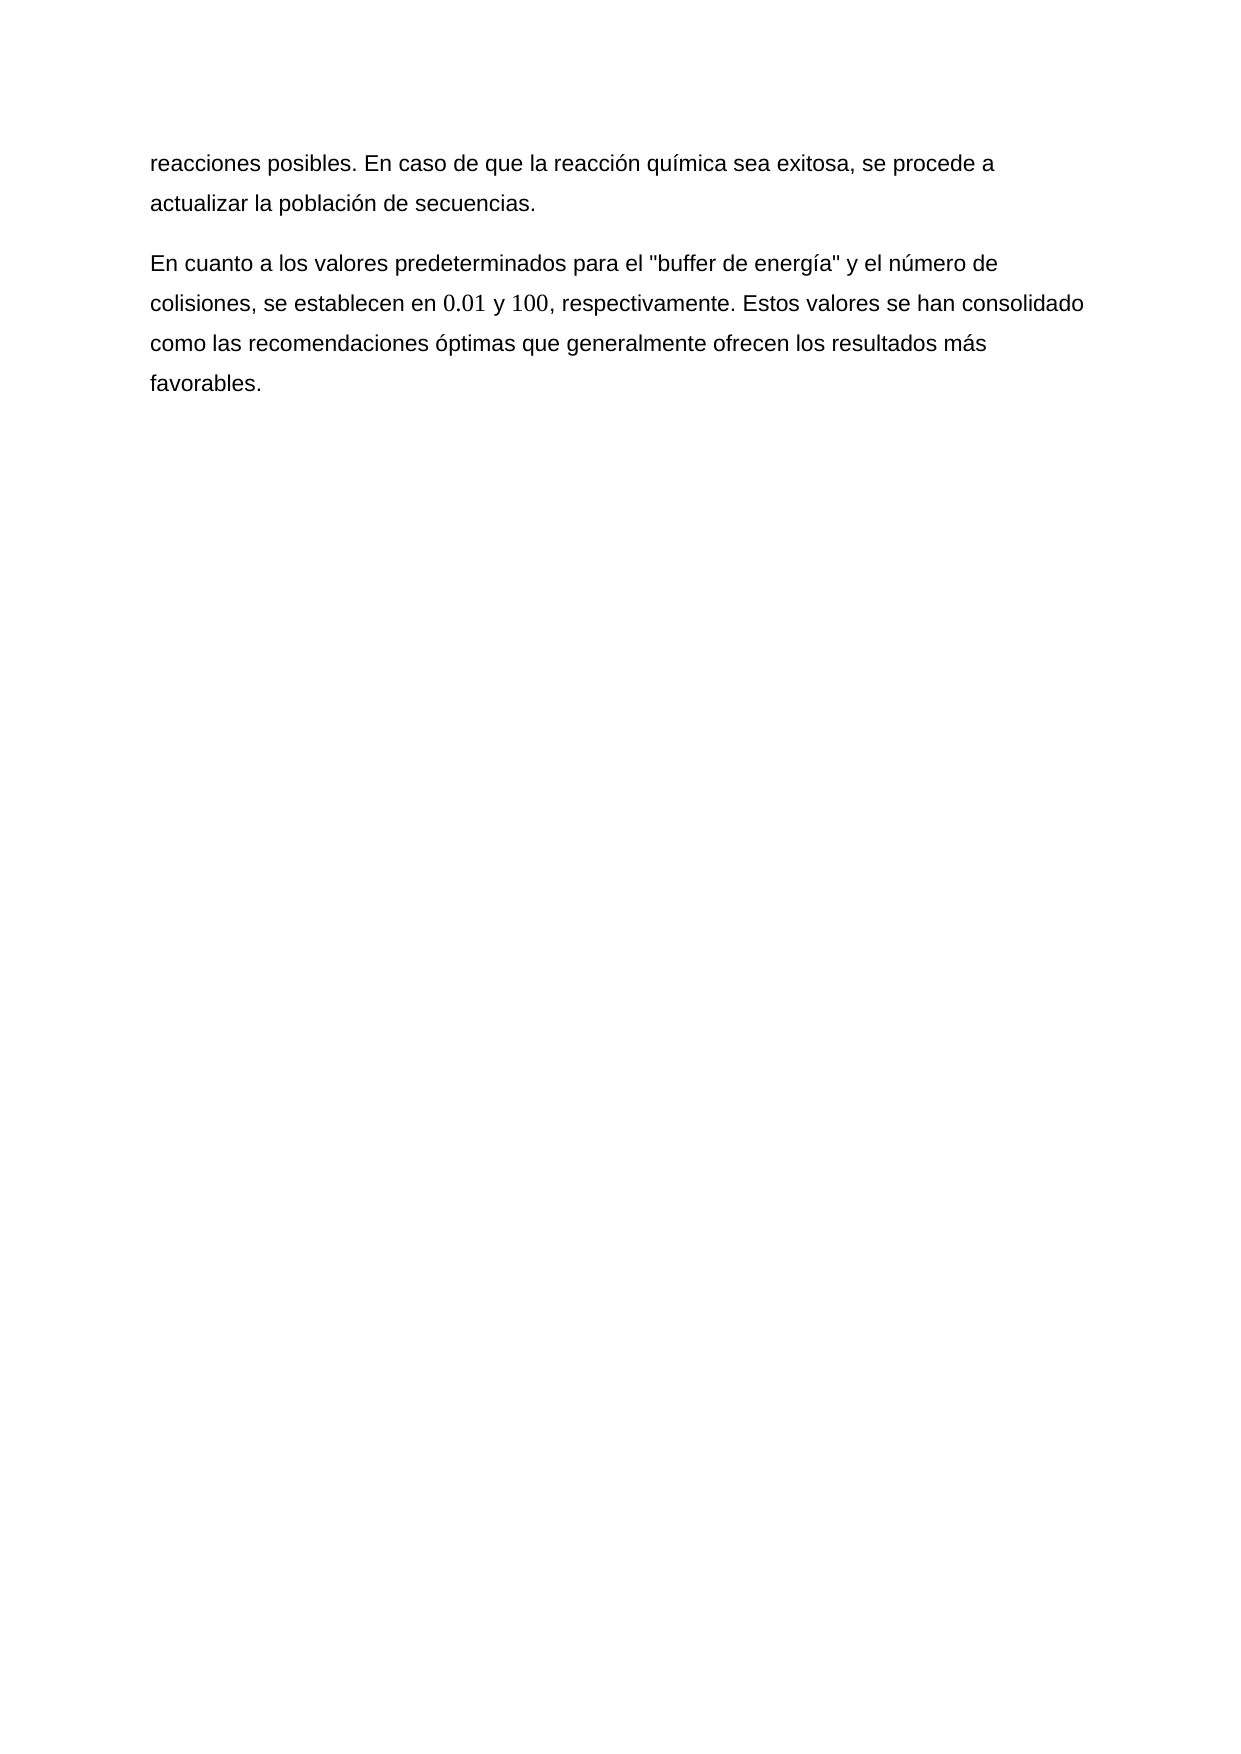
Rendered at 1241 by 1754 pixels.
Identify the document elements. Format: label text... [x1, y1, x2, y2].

text En cuanto a los valores predeterminados para el "buffer de energía" y el número de colisiones, se establecen en y , respectivamente. Estos valores se han consolidado como las recomendaciones óptimas que generalmente ofrecen los resultados más favorables. [150, 250, 1090, 396]
